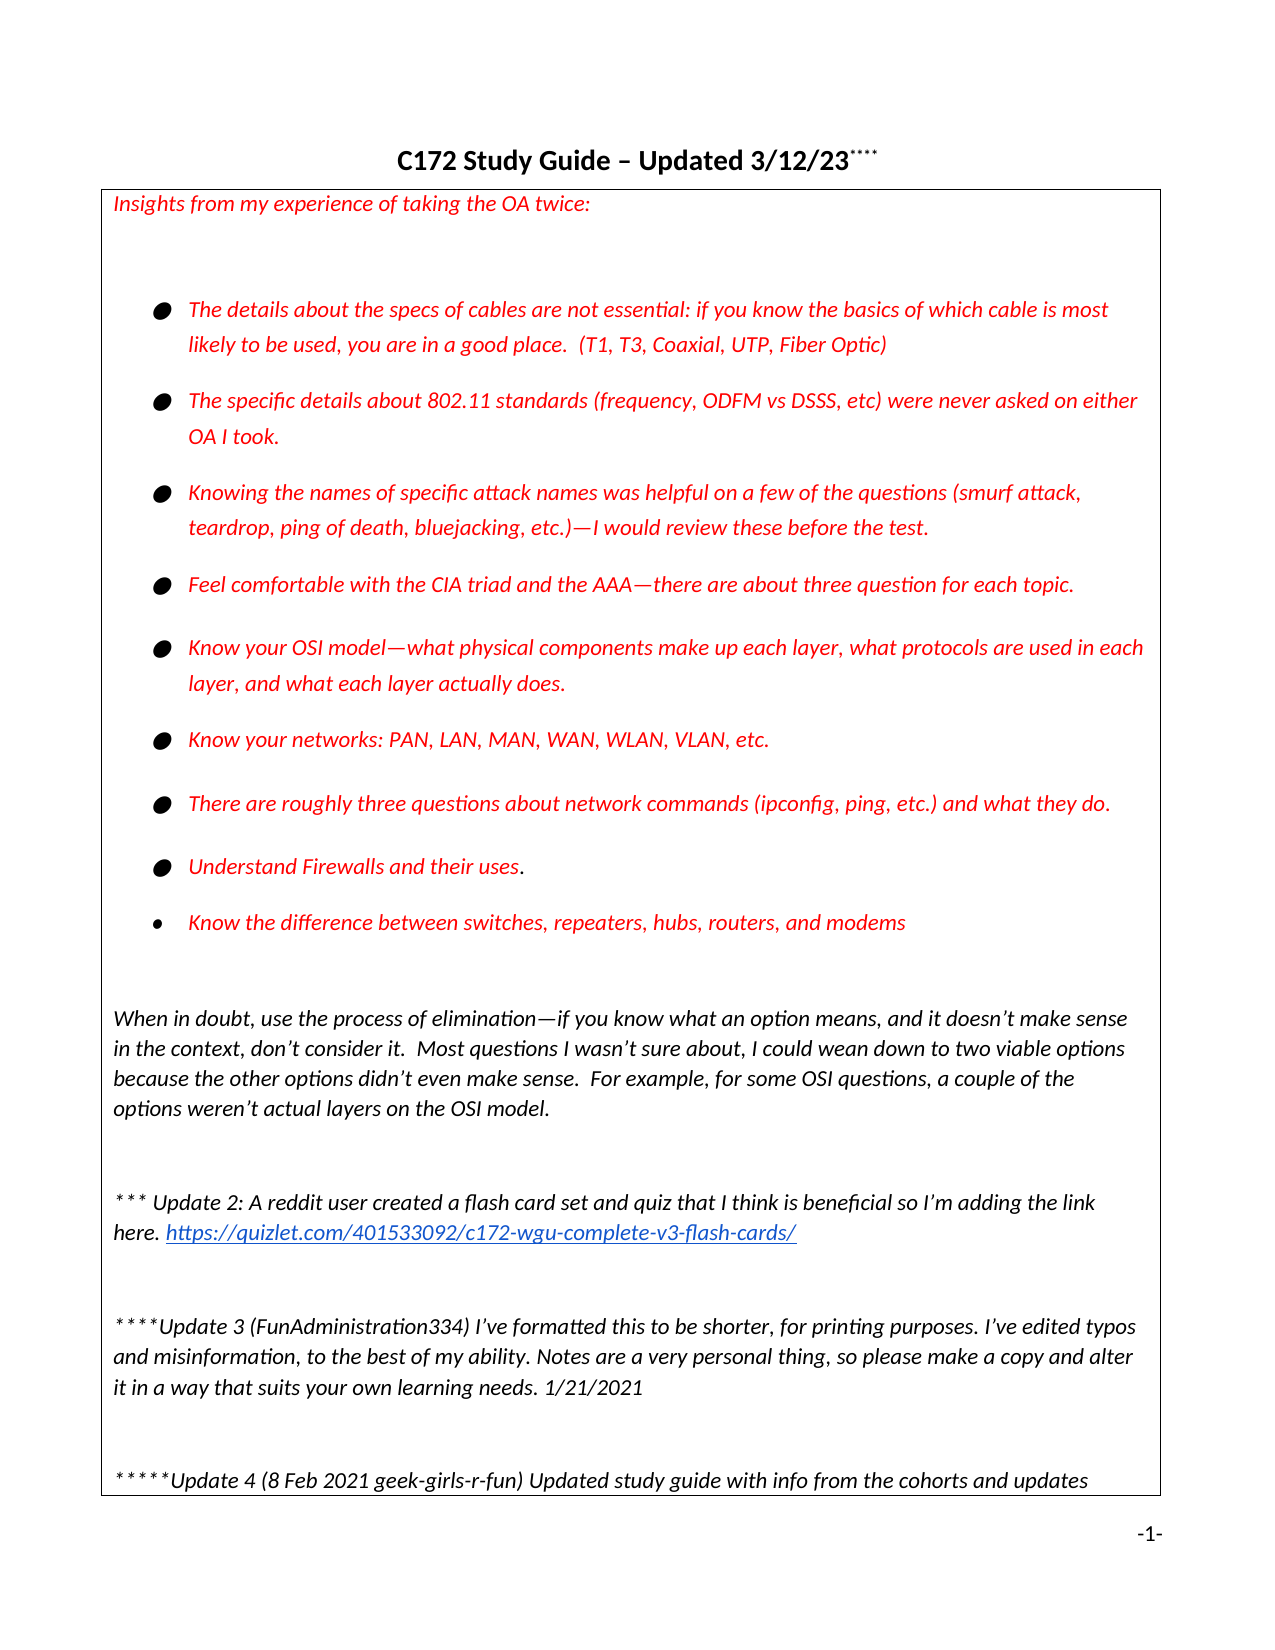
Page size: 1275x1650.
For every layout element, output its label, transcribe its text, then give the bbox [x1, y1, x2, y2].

subtitle C172 Study Guide – Updated 3/12/23**** [112, 142, 1162, 177]
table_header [102, 190, 1160, 1494]
